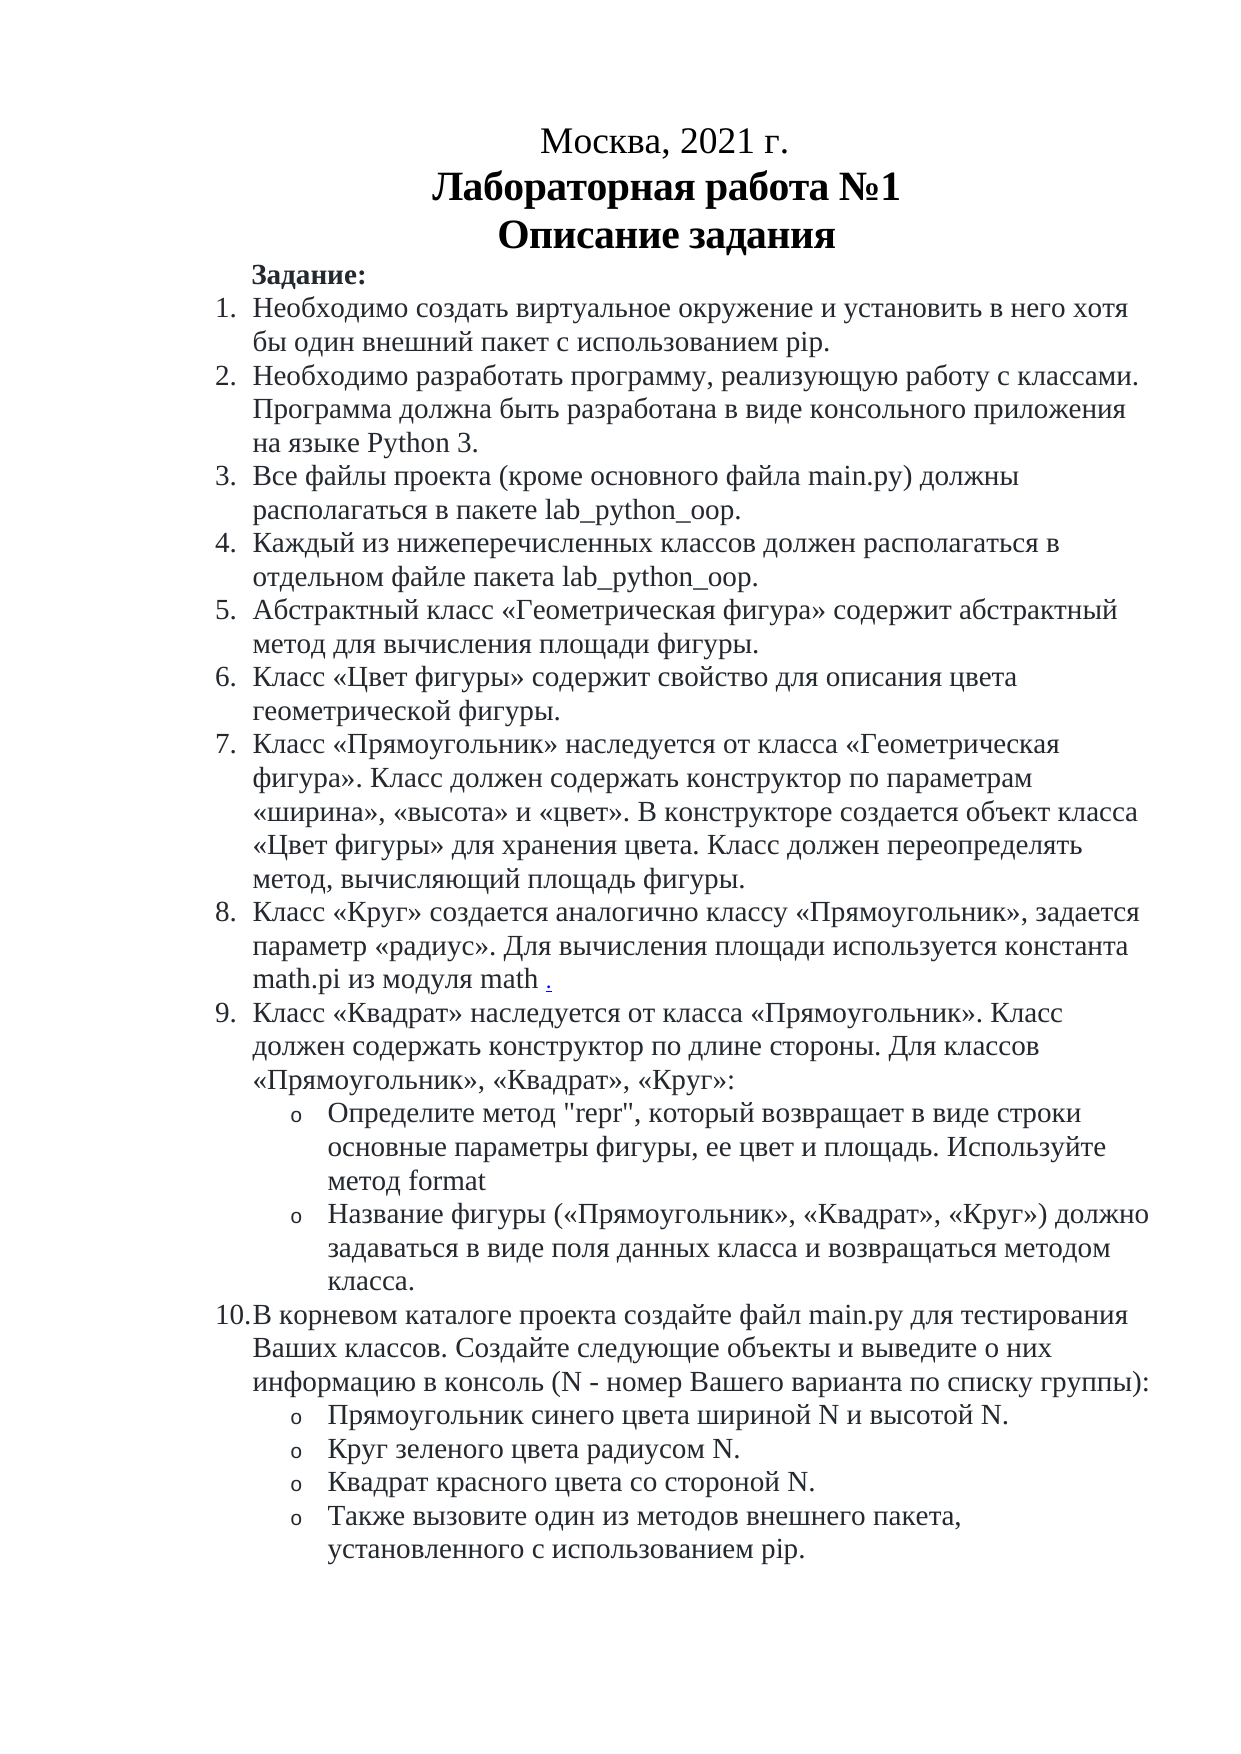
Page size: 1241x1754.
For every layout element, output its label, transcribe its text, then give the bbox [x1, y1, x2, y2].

list Класс «Цвет фигуры» содержит свойство для описания цвета геометрической фигуры. [215, 659, 1152, 727]
list В корневом каталоге проекта создайте файл main.py для тестирования Ваших классов. Создайте следующие объекты и выведите о них информацию в консоль (N - номер Вашего варианта по списку группы): [215, 1297, 1152, 1397]
list Необходимо создать виртуальное окружение и установить в него хотя бы один внешний пакет с использованием pip. [215, 291, 1152, 358]
list Название фигуры («Прямоугольник», «Квадрат», «Круг») должно задаваться в виде поля данных класса и возвращаться методом класса. [290, 1196, 1152, 1297]
text Лабораторная работа №1 [182, 161, 1152, 209]
text Описание задания [182, 209, 1152, 257]
list Класс «Прямоугольник» наследуется от класса «Геометрическая фигура». Класс должен содержать конструктор по параметрам «ширина», «высота» и «цвет». В конструкторе создается объект класса «Цвет фигуры» для хранения цвета. Класс должен переопределять метод, вычисляющий площадь фигуры. [215, 727, 1152, 894]
list Все файлы проекта (кроме основного файла main.py) должны располагаться в пакете lab_python_oop. [215, 458, 1152, 525]
list Необходимо разработать программу, реализующую работу с классами. Программа должна быть разработана в виде консольного приложения на языке Python 3. [215, 358, 1152, 458]
list Круг зеленого цвета радиусом N. [290, 1431, 1152, 1464]
list Прямоугольник синего цвета шириной N и высотой N. [290, 1397, 1152, 1431]
list Класс «Квадрат» наследуется от класса «Прямоугольник». Класс должен содержать конструктор по длине стороны. Для классов «Прямоугольник», «Квадрат», «Круг»: [215, 995, 1152, 1096]
list Определите метод "repr", который возвращает в виде строки основные параметры фигуры, ее цвет и площадь. Используйте метод format [290, 1096, 1152, 1196]
list Также вызовите один из методов внешнего пакета, установленного с использованием pip. [290, 1498, 1152, 1565]
list Квадрат красного цвета со стороной N. [290, 1464, 1152, 1498]
list Класс «Круг» создается аналогично классу «Прямоугольник», задается параметр «радиус». Для вычисления площади используется константа math.pi из модуля math . [215, 894, 1152, 995]
text Москва, 2021 г. [177, 118, 1152, 161]
list Каждый из нижеперечисленных классов должен располагаться в отдельном файле пакета lab_python_oop. [215, 525, 1152, 592]
subtitle Задание: [177, 257, 1152, 291]
list Абстрактный класс «Геометрическая фигура» содержит абстрактный метод для вычисления площади фигуры. [215, 592, 1152, 659]
